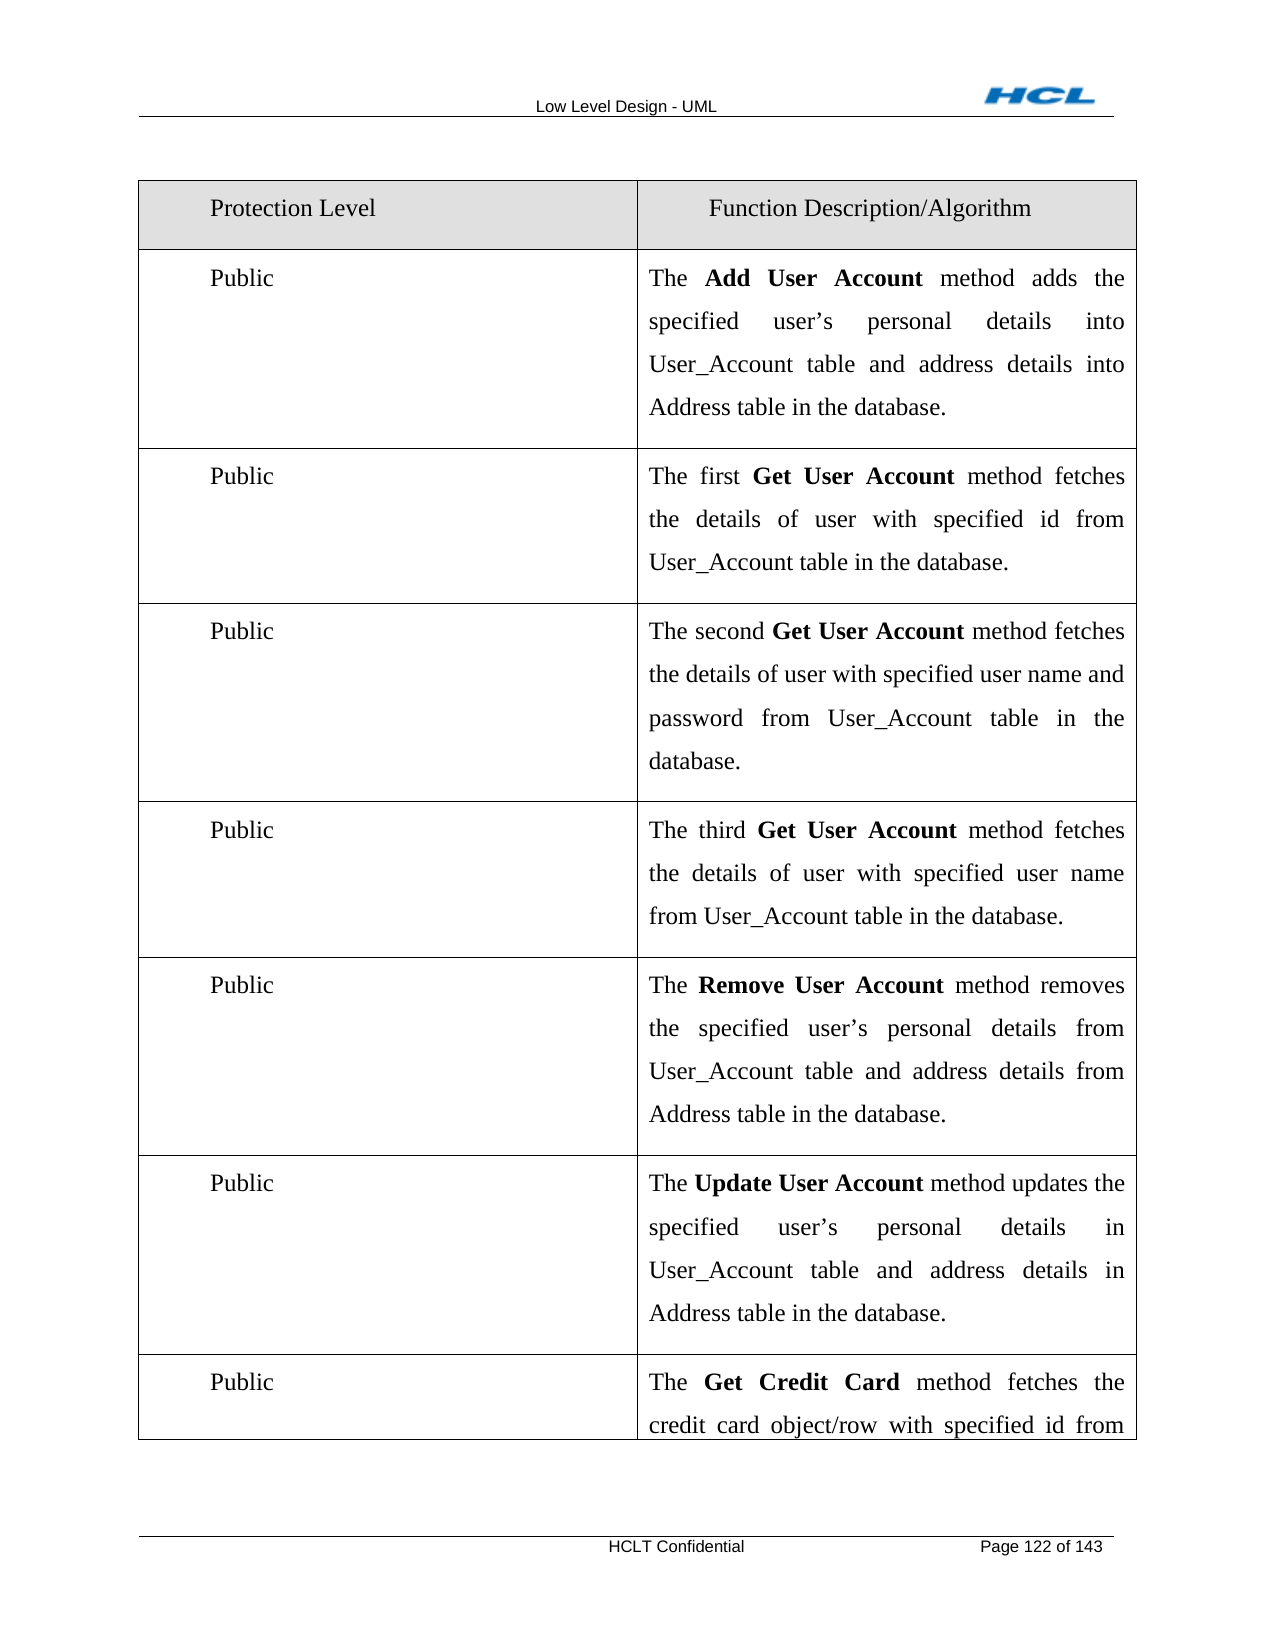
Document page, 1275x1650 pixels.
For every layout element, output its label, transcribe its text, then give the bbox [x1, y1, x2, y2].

table_header Protection Level [139, 181, 637, 249]
table_header Function Description/Algorithm [638, 181, 1136, 249]
table_cell Public [139, 802, 637, 957]
table_cell The Add User Account method adds the specified user’s personal details into User_Account table and address details into Address table in the database. [638, 250, 1136, 447]
table_cell The Update User Account method updates the specified user’s personal details in User_Account table and address details in Address table in the database. [638, 1156, 1136, 1353]
table_cell Public [139, 604, 637, 801]
table_cell The first Get User Account method fetches the details of user with specified id from User_Account table in the database. [638, 449, 1136, 603]
table_cell Public [139, 1355, 637, 1439]
table_cell Public [139, 449, 637, 603]
table_cell Public [139, 958, 637, 1155]
table_cell The Remove User Account method removes the specified user’s personal details from User_Account table and address details from Address table in the database. [638, 958, 1136, 1155]
table_cell Public [139, 1156, 637, 1353]
table_cell Public [139, 250, 637, 447]
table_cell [638, 1355, 1136, 1439]
table_cell The third Get User Account method fetches the details of user with specified user name from User_Account table in the database. [638, 802, 1136, 957]
table_cell The second Get User Account method fetches the details of user with specified user name and password from User_Account table in the database. [638, 604, 1136, 801]
picture [977, 74, 1103, 116]
